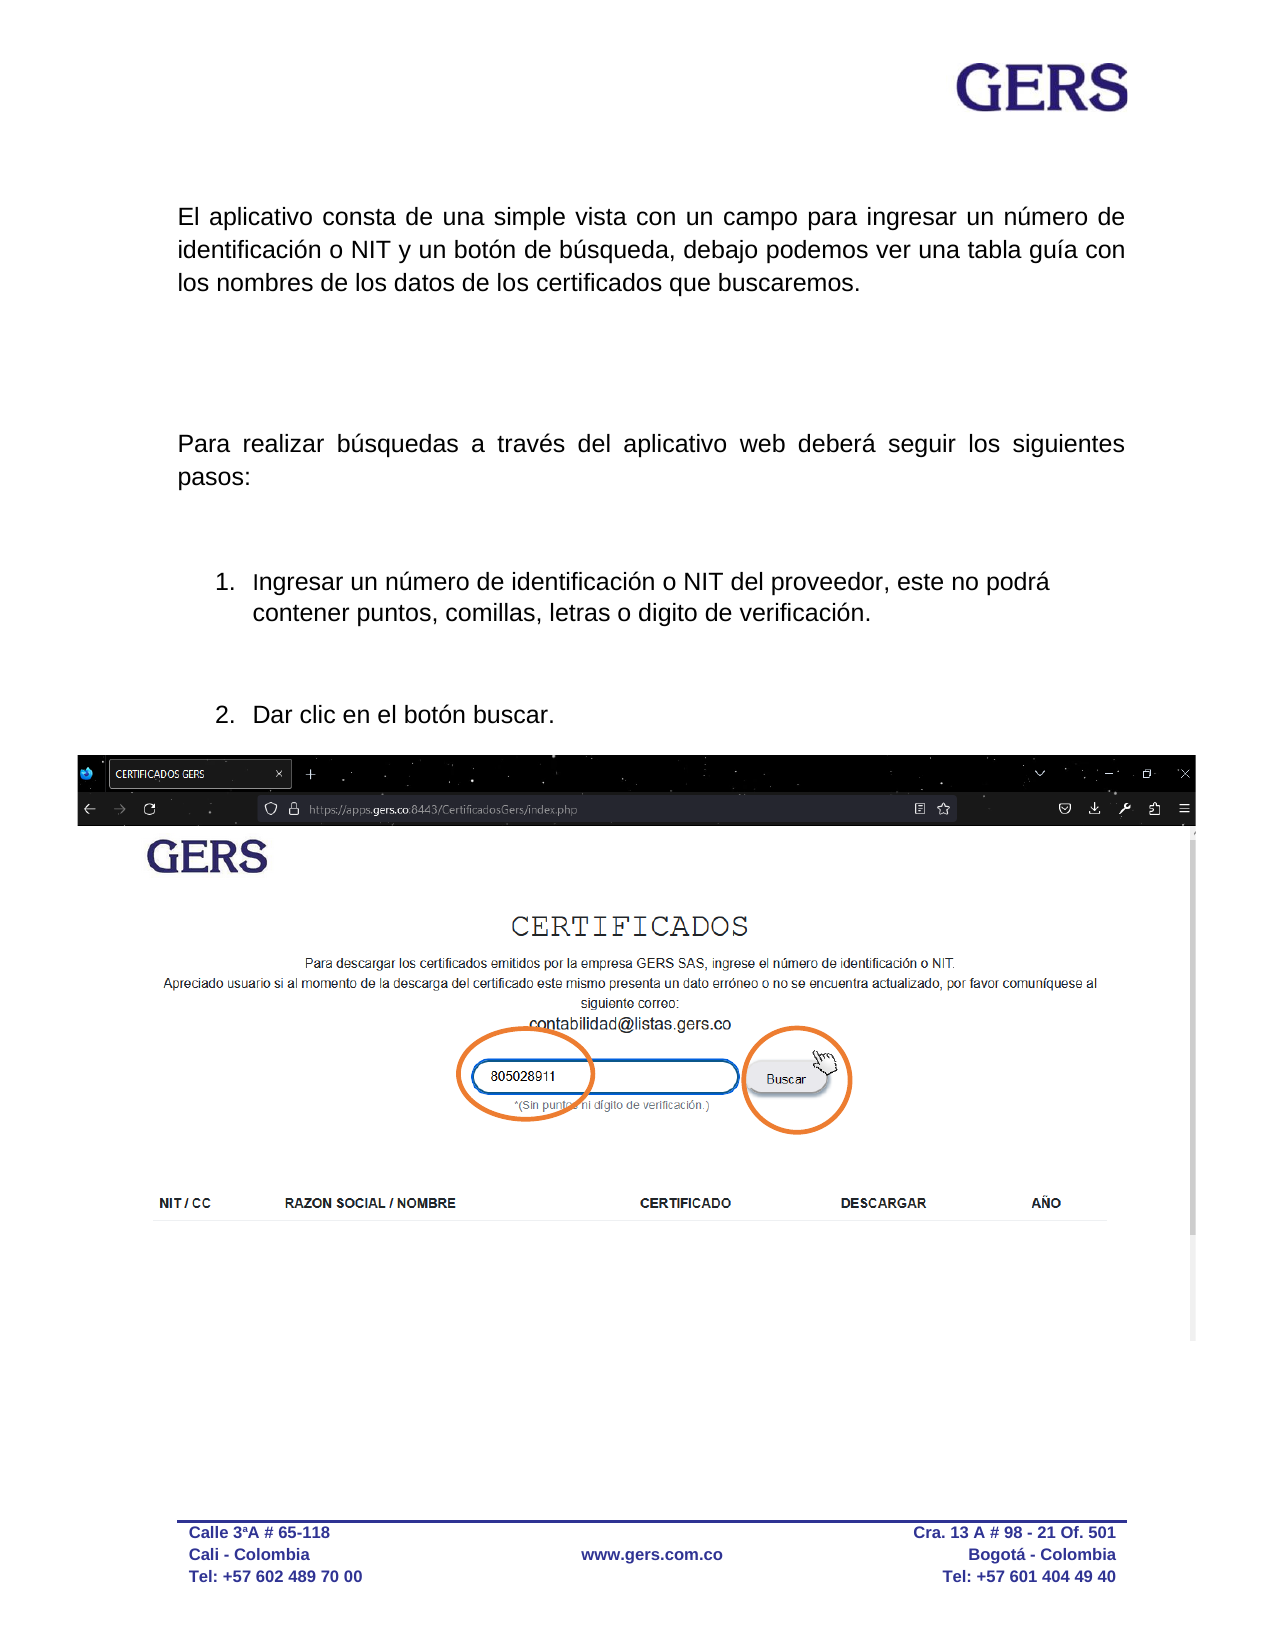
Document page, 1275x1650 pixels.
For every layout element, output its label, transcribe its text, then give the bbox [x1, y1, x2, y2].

picture [76, 755, 1194, 1340]
text Para realizar búsquedas a través del aplicativo web deberá seguir los siguientes pasos: [177, 429, 1127, 491]
picture [946, 63, 1128, 118]
list Ingresar un número de identificación o NIT del proveedor, este no podrá contener puntos, comillas, letras o digito de verificación. [215, 567, 1127, 627]
text El aplicativo consta de una simple vista con un campo para ingresar un número de identificación o NIT y un botón de búsqueda, debajo podemos ver una tabla guía con los nombres de los datos de los certificados que buscaremos. [177, 202, 1127, 296]
list Dar clic en el botón buscar. [215, 700, 1127, 728]
